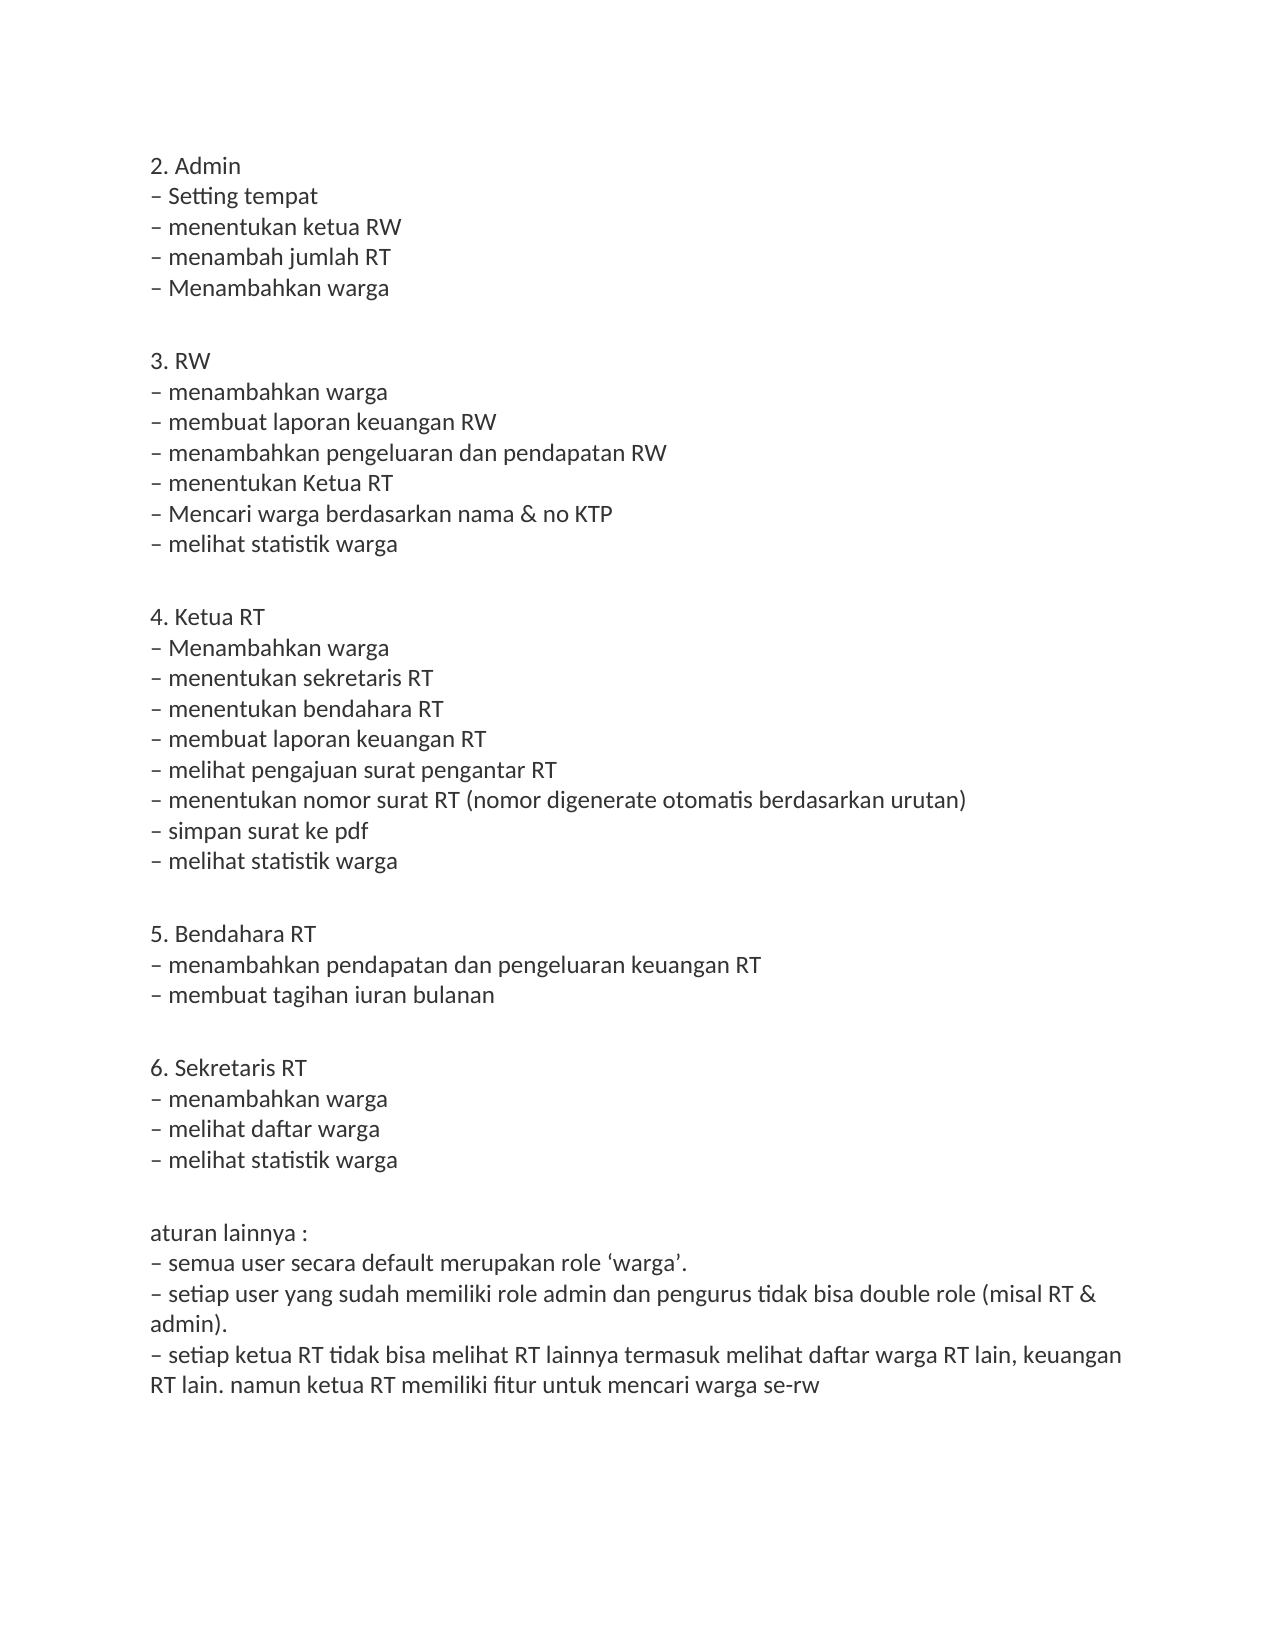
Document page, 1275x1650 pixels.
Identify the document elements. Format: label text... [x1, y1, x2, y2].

text aturan lainnya : – semua user secara default merupakan role ‘warga’. – setiap user yang sudah memiliki role admin dan pengurus tidak bisa double role (misal RT & admin). – setiap ketua RT tidak bisa melihat RT lainnya termasuk melihat daftar warga RT lain, keuangan RT lain. namun ketua RT memiliki fitur untuk mencari warga se-rw [150, 1217, 1125, 1400]
text 2. Admin – Setting tempat – menentukan ketua RW – menambah jumlah RT – Menambahkan warga [150, 150, 1125, 303]
text 3. RW – menambahkan warga – membuat laporan keuangan RW – menambahkan pengeluaran dan pendapatan RW – menentukan Ketua RT – Mencari warga berdasarkan nama & no KTP – melihat statistik warga [150, 345, 1125, 559]
text 4. Ketua RT – Menambahkan warga – menentukan sekretaris RT – menentukan bendahara RT – membuat laporan keuangan RT – melihat pengajuan surat pengantar RT – menentukan nomor surat RT (nomor digenerate otomatis berdasarkan urutan) – simpan surat ke pdf – melihat statistik warga [150, 601, 1125, 876]
text 5. Bendahara RT – menambahkan pendapatan dan pengeluaran keuangan RT – membuat tagihan iuran bulanan [150, 918, 1125, 1010]
text 6. Sekretaris RT – menambahkan warga – melihat daftar warga – melihat statistik warga [150, 1052, 1125, 1174]
